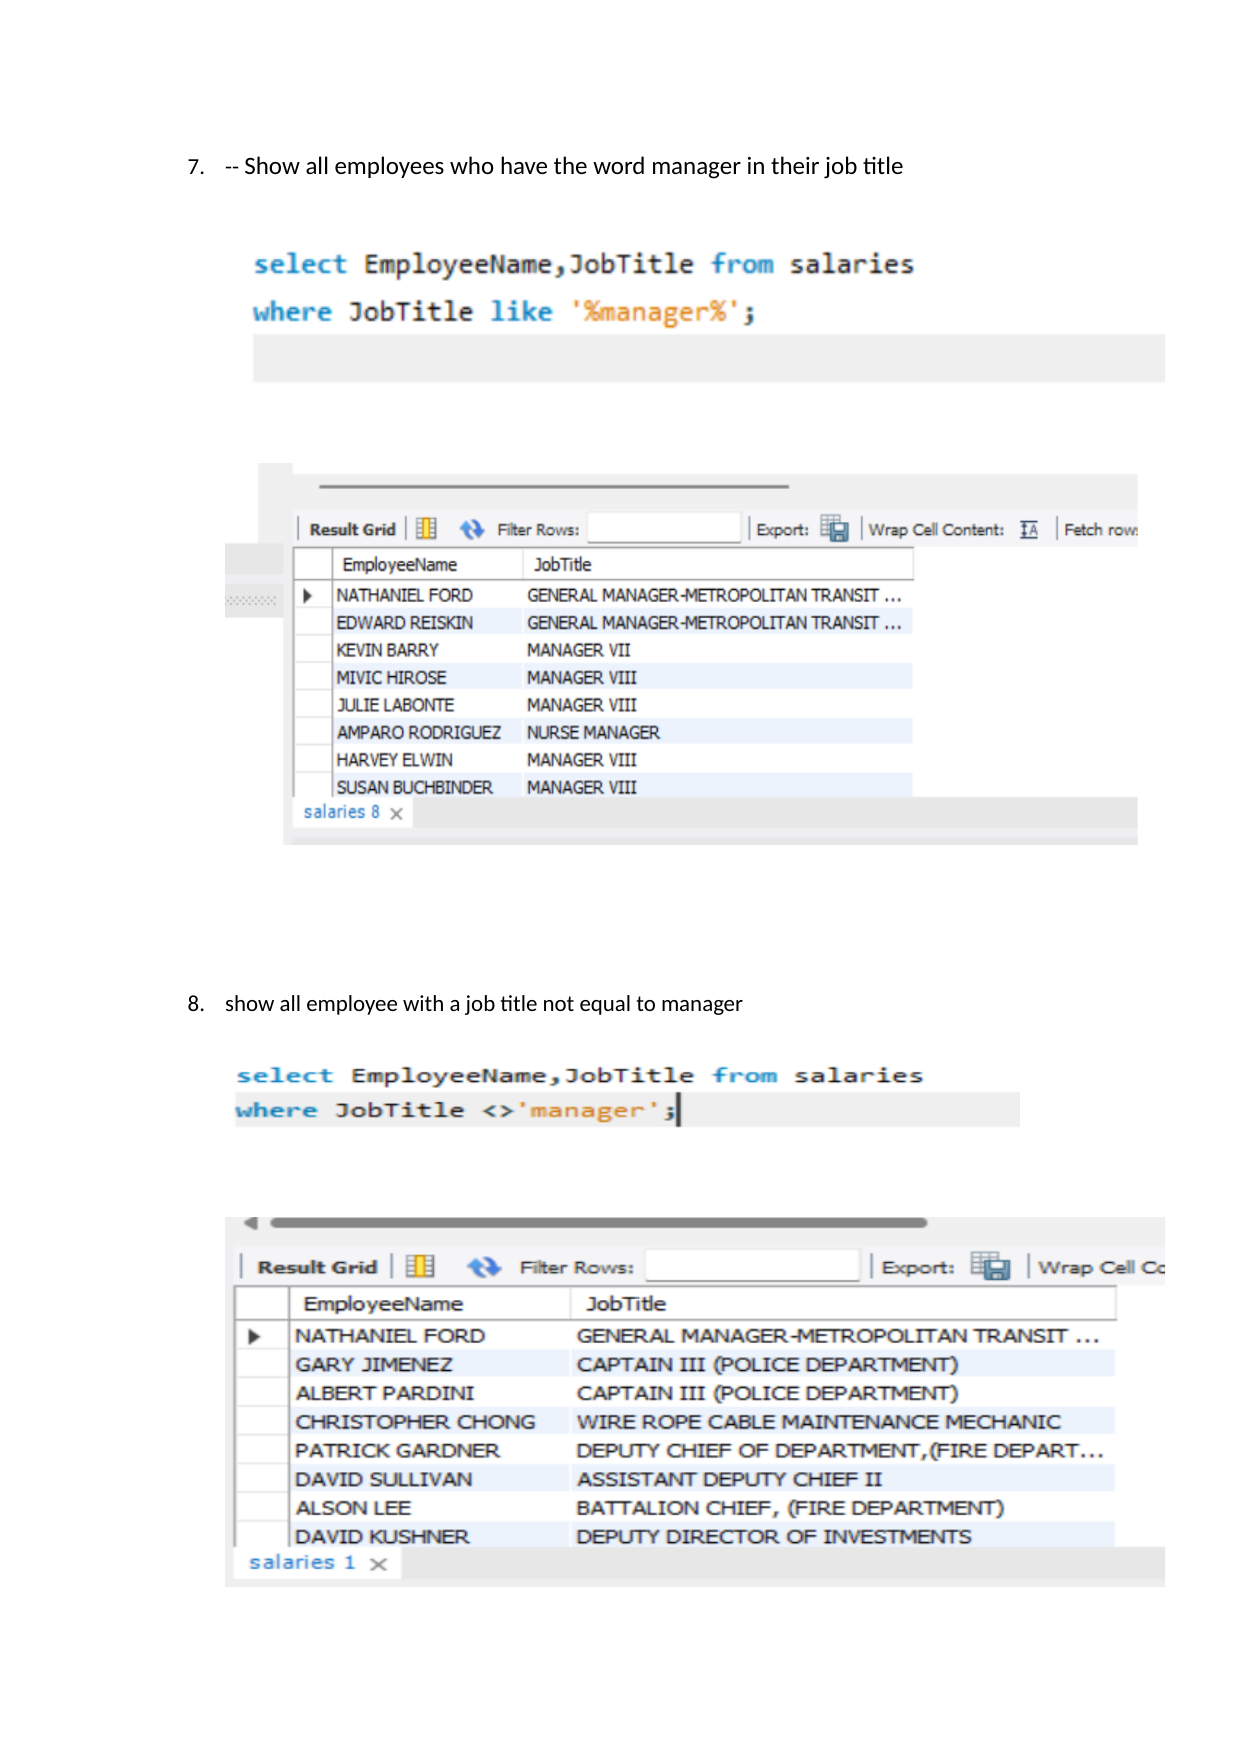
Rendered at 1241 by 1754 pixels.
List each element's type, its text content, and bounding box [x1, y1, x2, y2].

picture [225, 1217, 1166, 1587]
list show all employee with a job title not equal to manager [187, 989, 1090, 1017]
picture [225, 463, 1138, 845]
list -- Show all employees who have the word manager in their job title [187, 150, 1090, 181]
picture [225, 1048, 1020, 1189]
picture [225, 212, 1166, 435]
